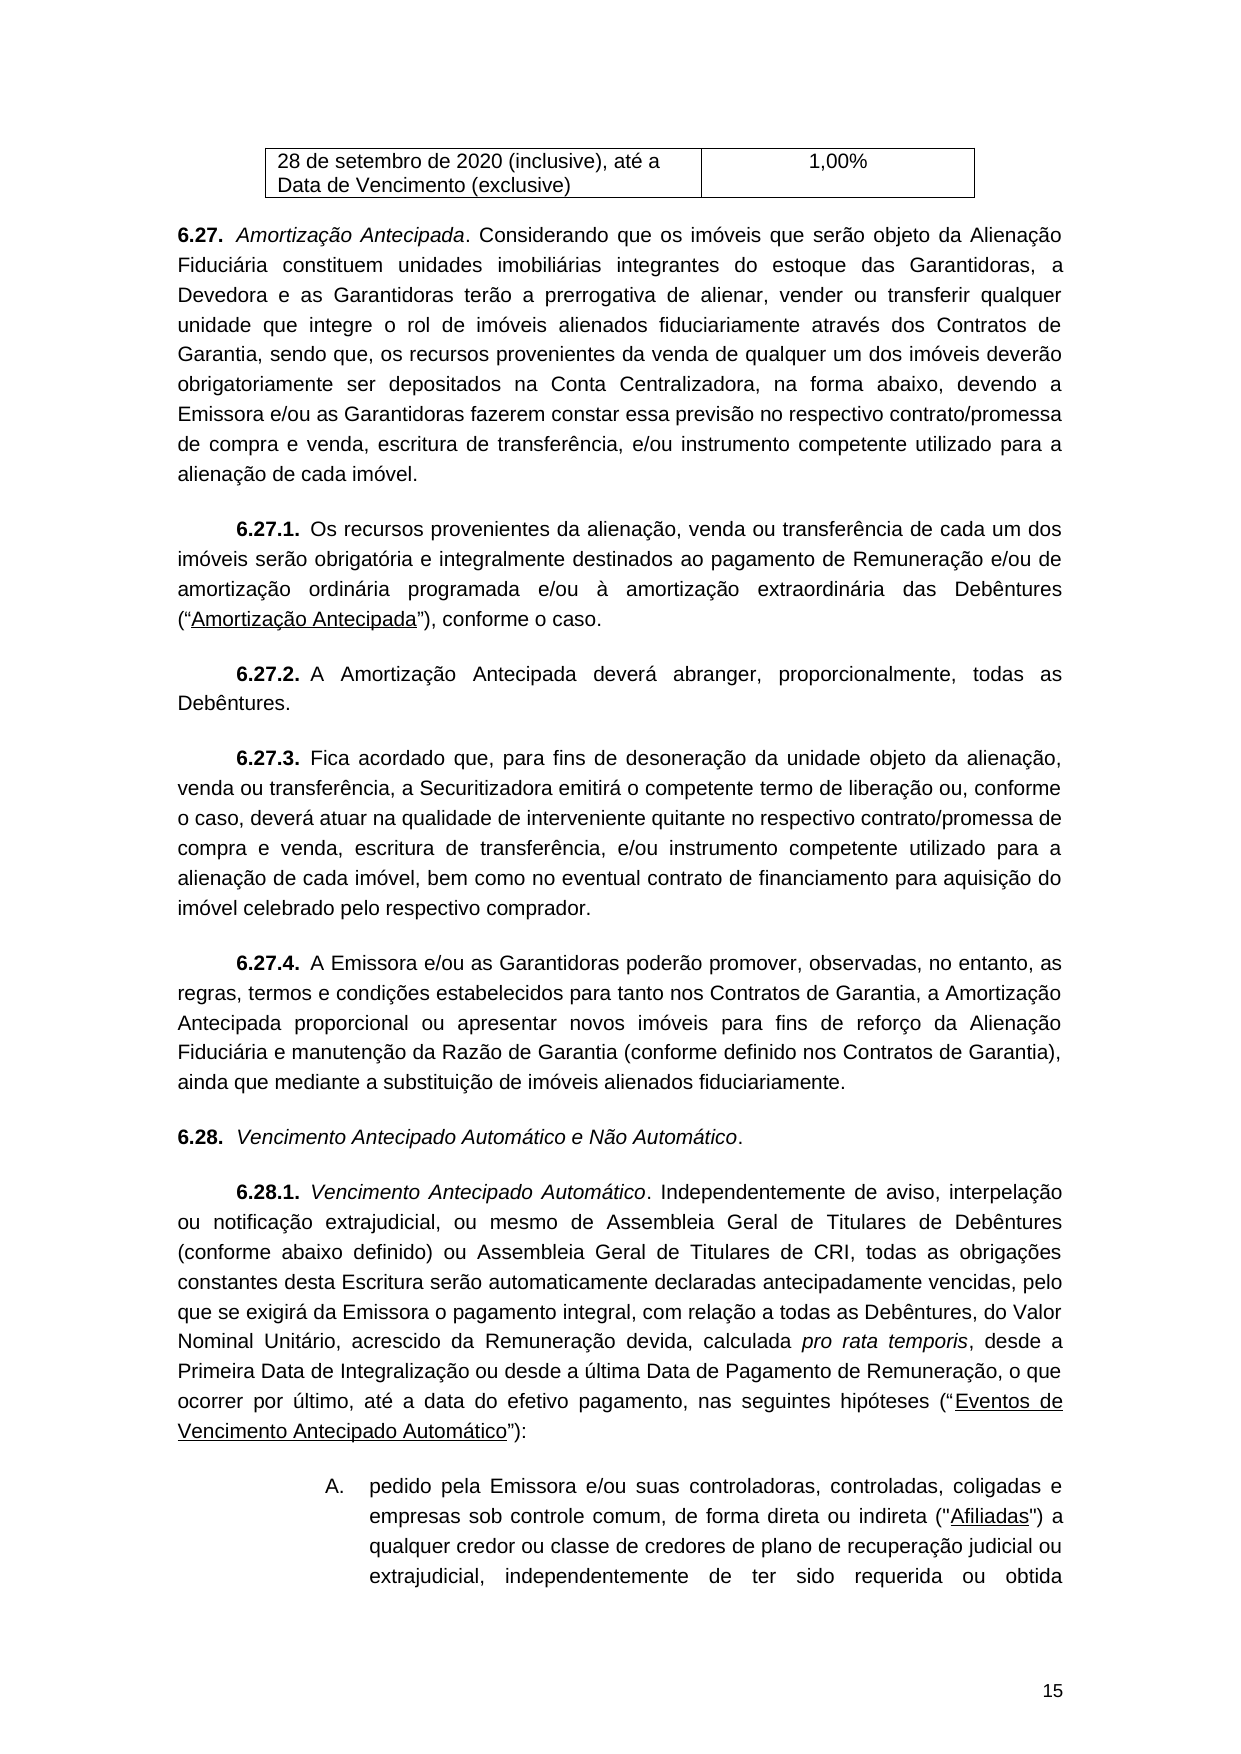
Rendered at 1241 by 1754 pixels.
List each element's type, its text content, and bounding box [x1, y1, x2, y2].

list A Amortização Antecipada deverá abranger, proporcionalmente, todas as Debêntures. [177, 661, 1063, 715]
table_cell 1,00% [702, 149, 974, 197]
table_cell 28 de setembro de 2020 (inclusive), até a Data de Vencimento (exclusive) [266, 149, 701, 197]
list Vencimento Antecipado Automático e Não Automático. [177, 1125, 1063, 1149]
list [325, 1474, 1063, 1588]
list Vencimento Antecipado Automático. Independentemente de aviso, interpelação ou notificação extrajudicial, ou mesmo de Assembleia Geral de Titulares de Debêntures (conforme abaixo definido) ou Assembleia Geral de Titulares de CRI, todas as obrigações constantes desta Escritura serão automaticamente declaradas antecipadamente vencidas, pelo que se exigirá da Emissora o pagamento integral, com relação a todas as Debêntures, do Valor Nominal Unitário, acrescido da Remuneração devida, calculada pro rata temporis, desde a Primeira Data de Integralização ou desde a última Data de Pagamento de Remuneração, o que ocorrer por último, até a data do efetivo pagamento, nas seguintes hipóteses (“Eventos de Vencimento Antecipado Automático”): [177, 1180, 1063, 1443]
list A Emissora e/ou as Garantidoras poderão promover, observadas, no entanto, as regras, termos e condições estabelecidos para tanto nos Contratos de Garantia, a Amortização Antecipada proporcional ou apresentar novos imóveis para fins de reforço da Alienação Fiduciária e manutenção da Razão de Garantia (conforme definido nos Contratos de Garantia), ainda que mediante a substituição de imóveis alienados fiduciariamente. [177, 951, 1063, 1094]
list Amortização Antecipada. Considerando que os imóveis que serão objeto da Alienação Fiduciária constituem unidades imobiliárias integrantes do estoque das Garantidoras, a Devedora e as Garantidoras terão a prerrogativa de alienar, vender ou transferir qualquer unidade que integre o rol de imóveis alienados fiduciariamente através dos Contratos de Garantia, sendo que, os recursos provenientes da venda de qualquer um dos imóveis deverão obrigatoriamente ser depositados na Conta Centralizadora, na forma abaixo, devendo a Emissora e/ou as Garantidoras fazerem constar essa previsão no respectivo contrato/promessa de compra e venda, escritura de transferência, e/ou instrumento competente utilizado para a alienação de cada imóvel. [177, 223, 1063, 486]
list Fica acordado que, para fins de desoneração da unidade objeto da alienação, venda ou transferência, a Securitizadora emitirá o competente termo de liberação ou, conforme o caso, deverá atuar na qualidade de interveniente quitante no respectivo contrato/promessa de compra e venda, escritura de transferência, e/ou instrumento competente utilizado para a alienação de cada imóvel, bem como no eventual contrato de financiamento para aquisição do imóvel celebrado pelo respectivo comprador. [177, 746, 1063, 919]
list Os recursos provenientes da alienação, venda ou transferência de cada um dos imóveis serão obrigatória e integralmente destinados ao pagamento de Remuneração e/ou de amortização ordinária programada e/ou à amortização extraordinária das Debêntures (“Amortização Antecipada”), conforme o caso. [177, 517, 1063, 630]
